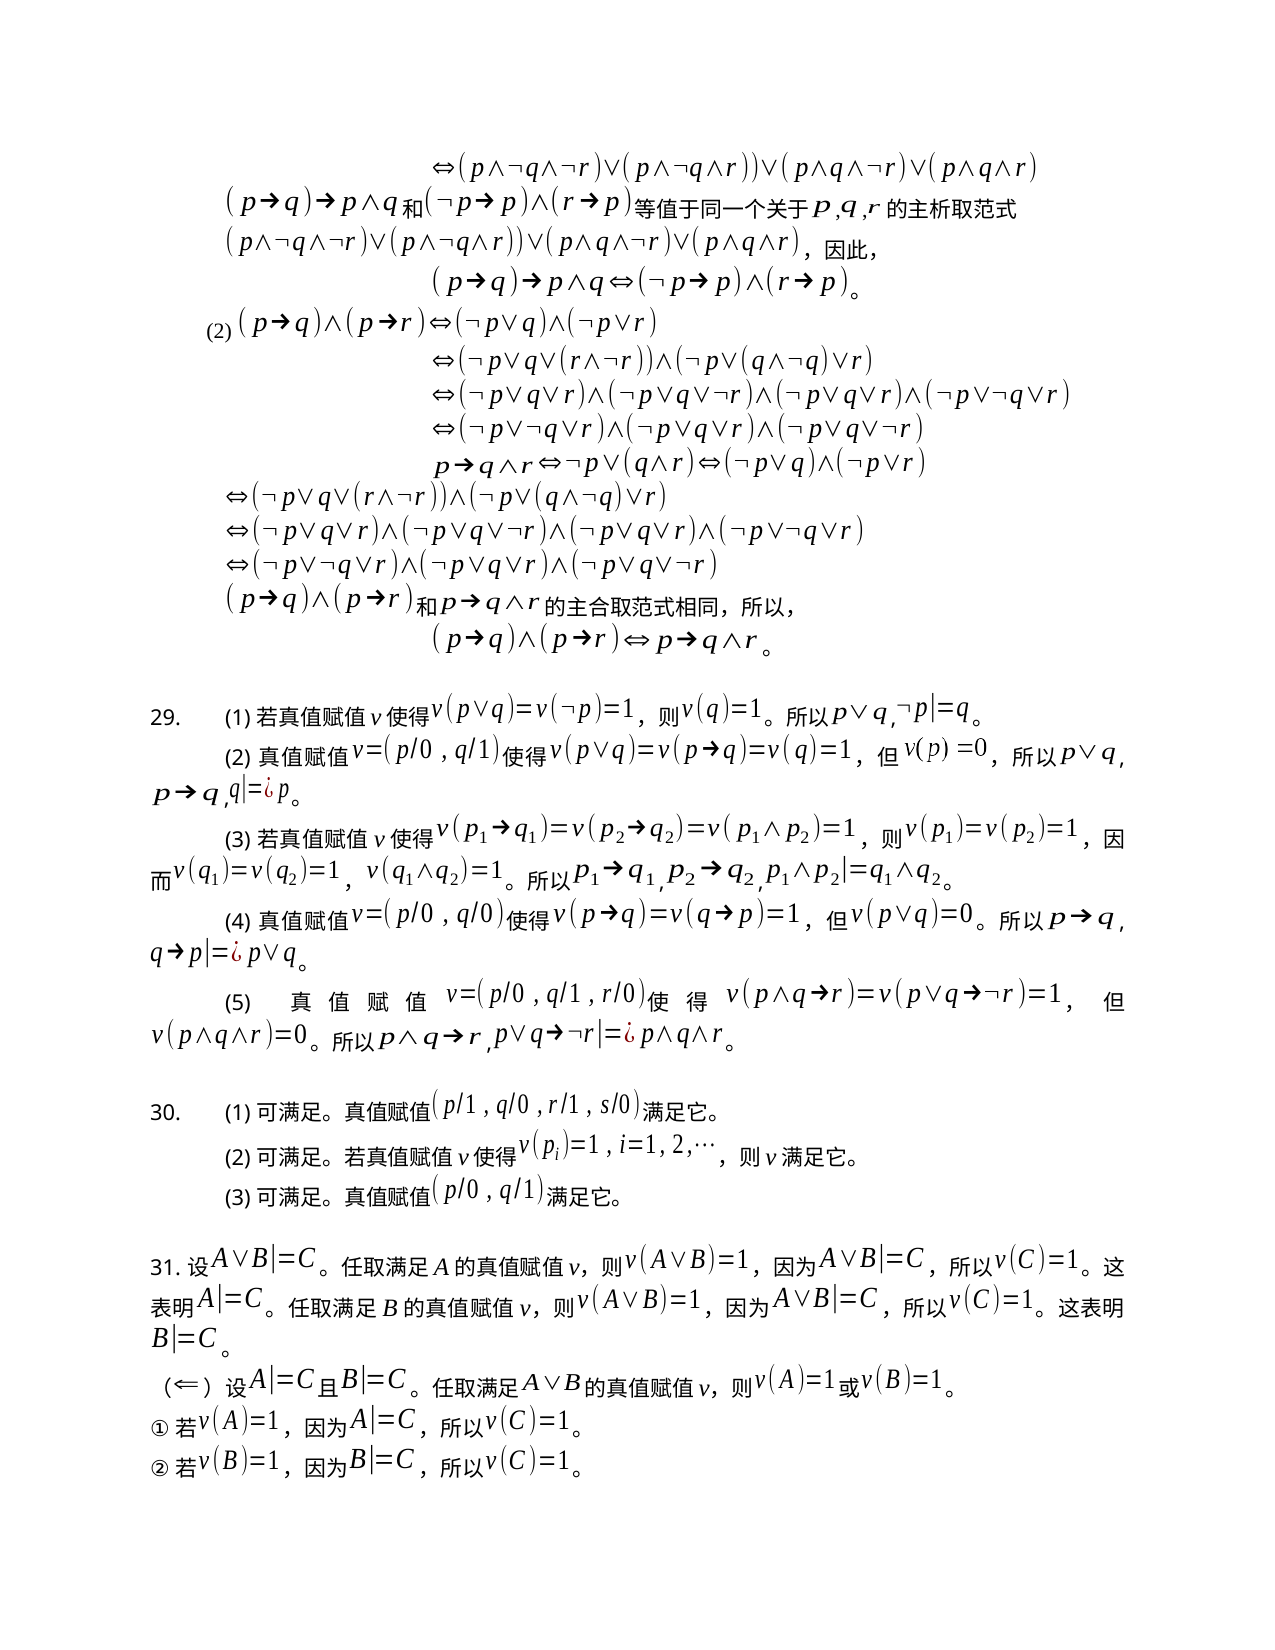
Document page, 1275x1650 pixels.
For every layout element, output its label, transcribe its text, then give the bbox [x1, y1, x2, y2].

text 和的主合取范式相同，所以， [150, 581, 1125, 621]
text 30. (1) 可满足。真值赋值满足它。 [150, 1087, 1125, 1127]
text 。 [150, 264, 1125, 304]
text (5) 真值赋值使得，但。所以,。 [150, 976, 1125, 1057]
text (4) 真值赋值使得，但。所以,。 [150, 896, 1125, 976]
text (3) 可满足。真值赋值满足它。 [225, 1172, 1125, 1212]
text 29. (1) 若真值赋值v使得，则。所以,。 [150, 691, 1125, 732]
text ① 若，因为，所以。 [150, 1403, 1125, 1443]
text ，因此， [150, 224, 1125, 264]
text (2) 真值赋值使得，但，所以,,。 [150, 732, 1125, 812]
text (3) 若真值赋值v使得，则，因而，。所以,,。 [150, 812, 1125, 896]
text （）设且。任取满足的真值赋值v，则或。 [150, 1362, 1125, 1403]
text ② 若，因为，所以。 [150, 1443, 1125, 1483]
text (2) 可满足。若真值赋值v使得，则v满足它。 [150, 1127, 1125, 1172]
text (2) [150, 304, 1125, 343]
text 。 [150, 621, 1125, 661]
text 和等值于同一个关于,,的主析取范式 [150, 184, 1125, 224]
text 31. 设。任取满足A的真值赋值v，则，因为，所以。这表明。任取满足B的真值赋值v，则，因为，所以。这表明。 [150, 1242, 1125, 1362]
